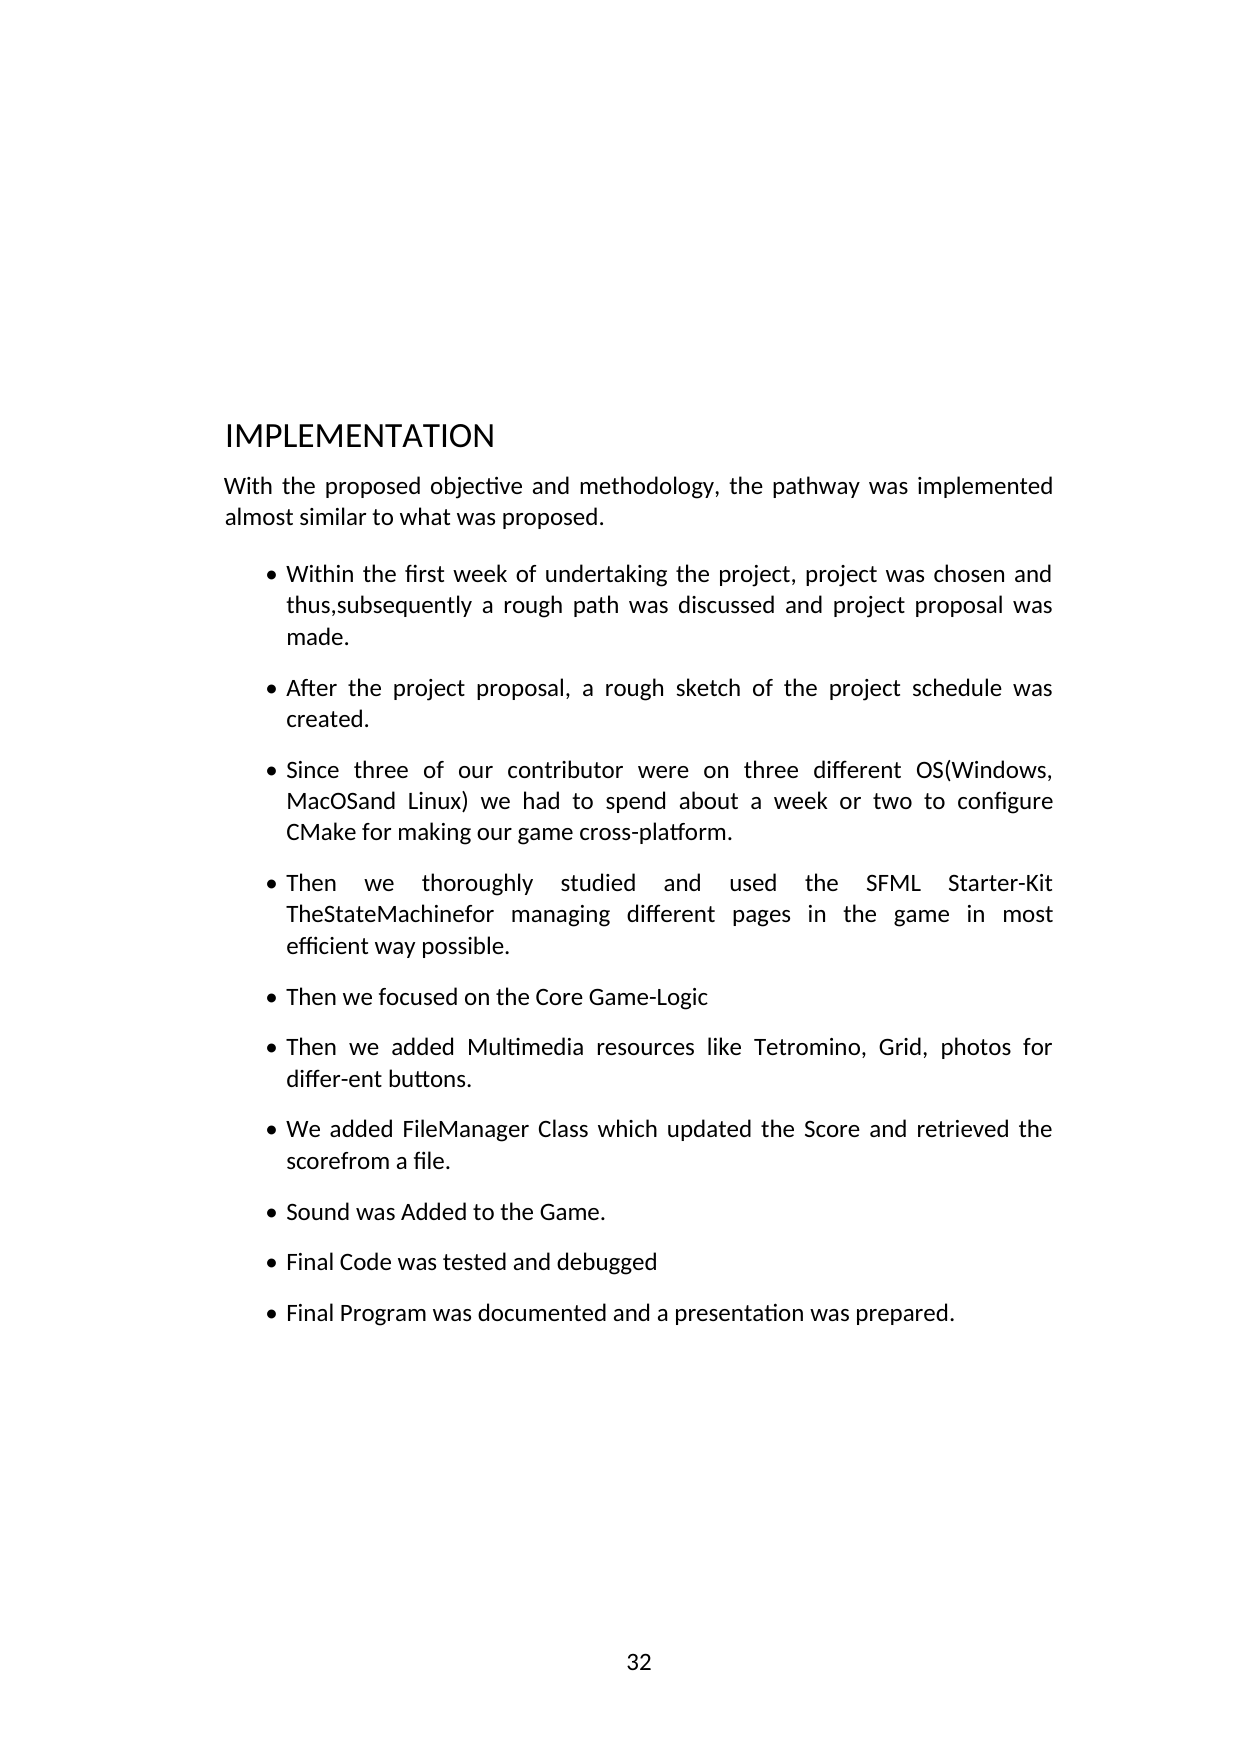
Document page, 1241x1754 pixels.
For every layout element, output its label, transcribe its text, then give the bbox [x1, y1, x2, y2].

text With the proposed objective and methodology, the pathway was implemented almost similar to what was proposed. [223, 470, 1054, 532]
list Final Program was documented and a presentation was prepared. [265, 1297, 1054, 1328]
list Then we thoroughly studied and used the SFML Starter-Kit TheStateMachinefor managing different pages in the game in most efficient way possible. [265, 867, 1054, 961]
list Final Code was tested and debugged [265, 1246, 1054, 1277]
list Sound was Added to the Game. [265, 1196, 1054, 1226]
list Then we added Multimedia resources like Tetromino, Grid, photos for differ-ent buttons. [265, 1031, 1054, 1093]
subtitle IMPLEMENTATION [225, 413, 1090, 457]
list Since three of our contributor were on three different OS(Windows, MacOSand Linux) we had to spend about a week or two to configure CMake for making our game cross-platform. [265, 754, 1054, 847]
list Then we focused on the Core Game-Logic [265, 981, 1054, 1011]
list After the project proposal, a rough sketch of the project schedule was created. [265, 672, 1054, 734]
list We added FileManager Class which updated the Score and retrieved the scorefrom a file. [265, 1113, 1054, 1175]
list Within the first week of undertaking the project, project was chosen and thus,subsequently a rough path was discussed and project proposal was made. [265, 558, 1054, 652]
